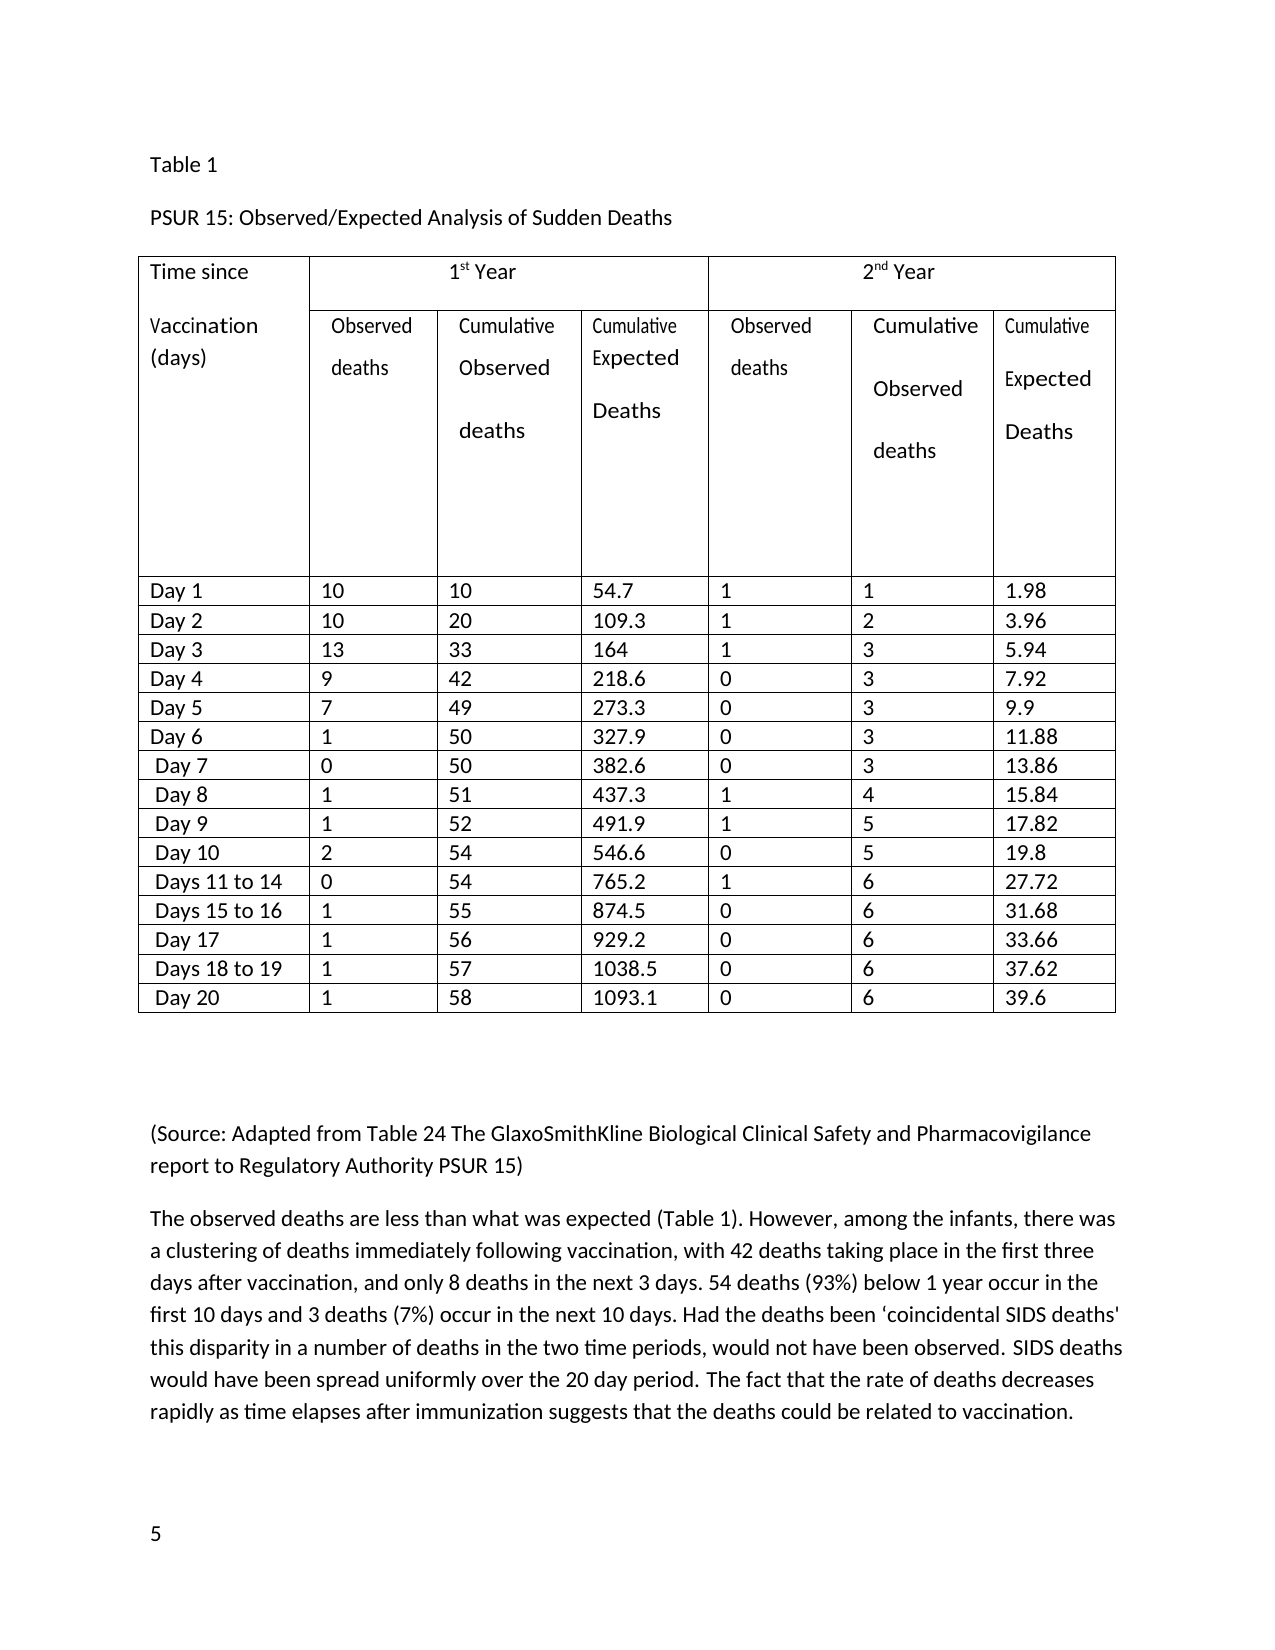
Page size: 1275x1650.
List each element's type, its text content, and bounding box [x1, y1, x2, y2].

table_cell 4 [852, 780, 993, 808]
table_cell 1 [709, 809, 851, 837]
table_cell 273.3 [582, 693, 708, 721]
table_cell Vaccination (days) [139, 310, 309, 576]
table_cell 10 [438, 577, 581, 605]
table_cell 0 [709, 722, 851, 750]
table_cell Observed deaths [310, 311, 437, 576]
table_cell Day 2 [139, 606, 309, 634]
table_cell 1 [709, 577, 851, 605]
table_cell Cumulative Observed deaths [852, 311, 993, 576]
table_cell 5 [852, 809, 993, 837]
table_cell Day 6 [139, 722, 309, 750]
table_header [994, 257, 1115, 310]
table_cell Day 4 [139, 664, 309, 692]
table_cell Day 8 [139, 780, 309, 808]
table_cell 218.6 [582, 664, 708, 692]
text Table 1 [150, 150, 1125, 178]
table_cell 13.86 [994, 751, 1115, 779]
table_header 1st Year [437, 257, 581, 310]
text (Source: Adapted from Table 24 The GlaxoSmithKline Biological Clinical Safety and Pharmacovigilance report to Regulatory Authority PSUR 15) [150, 1119, 1125, 1179]
table_cell 1 [310, 925, 437, 953]
table_cell Observed deaths [709, 311, 851, 576]
table_cell 15.84 [994, 780, 1115, 808]
table_cell 6 [852, 955, 993, 982]
table_cell Day 7 [139, 751, 309, 779]
table_cell 1 [310, 722, 437, 750]
table_cell 437.3 [582, 780, 708, 808]
table_header Time since [139, 257, 309, 310]
table_cell 3 [852, 722, 993, 750]
table_cell 327.9 [582, 722, 708, 750]
table_cell Cumulative Expected Deaths [582, 311, 708, 576]
table_header [709, 257, 851, 310]
table_cell 1 [310, 955, 437, 982]
table_cell 1038.5 [582, 955, 708, 982]
table_cell 49 [438, 693, 581, 721]
table_cell Day 10 [139, 838, 309, 866]
table_cell 54.7 [582, 577, 708, 605]
table_cell 7 [310, 693, 437, 721]
table_cell Day 3 [139, 635, 309, 663]
table_cell 0 [709, 925, 851, 953]
text PSUR 15: Observed/Expected Analysis of Sudden Deaths [150, 203, 1125, 231]
table_header 2nd Year [851, 257, 994, 310]
table_cell 0 [709, 955, 851, 982]
table_cell 109.3 [582, 606, 708, 634]
table_cell 52 [438, 809, 581, 837]
table_cell 42 [438, 664, 581, 692]
table_cell 17.82 [994, 809, 1115, 837]
table_cell 1 [709, 635, 851, 663]
table_cell Day 20 [139, 984, 309, 1012]
table_cell 11.88 [994, 722, 1115, 750]
table_cell Day 5 [139, 693, 309, 721]
table_cell 0 [709, 693, 851, 721]
table_cell 164 [582, 635, 708, 663]
table_cell 33 [438, 635, 581, 663]
table_cell 2 [852, 606, 993, 634]
table_cell 5 [852, 838, 993, 866]
table_cell 0 [310, 867, 437, 895]
table_cell 2 [310, 838, 437, 866]
table_cell 10 [310, 606, 437, 634]
table_cell 3 [852, 664, 993, 692]
table_cell 10 [310, 577, 437, 605]
table_cell Day 17 [139, 925, 309, 953]
table_cell 382.6 [582, 751, 708, 779]
table_cell 0 [709, 838, 851, 866]
table_cell 874.5 [582, 896, 708, 924]
table_cell 56 [438, 925, 581, 953]
table_cell 0 [709, 751, 851, 779]
table_header [581, 257, 708, 310]
table_cell 13 [310, 635, 437, 663]
table_cell 0 [310, 751, 437, 779]
table_cell 6 [852, 925, 993, 953]
table_cell 3 [852, 635, 993, 663]
table_cell 1 [709, 780, 851, 808]
table_cell 37.62 [994, 955, 1115, 982]
table_cell 33.66 [994, 925, 1115, 953]
table_cell Cumulative Observed deaths [438, 311, 581, 576]
table_cell 50 [438, 722, 581, 750]
table_cell 58 [438, 984, 581, 1012]
table_cell 9.9 [994, 693, 1115, 721]
table_cell 27.72 [994, 867, 1115, 895]
table_cell 1 [310, 780, 437, 808]
table_cell 39.6 [994, 984, 1115, 1012]
text The observed deaths are less than what was expected (Table 1). However, among the infants, there was a clustering of deaths immediately following vaccination, with 42 deaths taking place in the first three days after vaccination, and only 8 deaths in the next 3 days. 54 deaths (93%) below 1 year occur in the first 10 days and 3 deaths (7%) occur in the next 10 days. Had the deaths been ‘coincidental SIDS deaths' this disparity in a number of deaths in the two time periods, would not have been observed. SIDS deaths would have been spread uniformly over the 20 day period. The fact that the rate of deaths decreases rapidly as time elapses after immunization suggests that the deaths could be related to vaccination. [150, 1204, 1125, 1425]
table_cell 7.92 [994, 664, 1115, 692]
table_cell 3 [852, 751, 993, 779]
table_cell 0 [709, 664, 851, 692]
table_cell 929.2 [582, 925, 708, 953]
table_cell 54 [438, 838, 581, 866]
table_header [310, 257, 437, 310]
table_cell 1 [310, 809, 437, 837]
table_cell 6 [852, 984, 993, 1012]
table_cell 1.98 [994, 577, 1115, 605]
table_cell 1 [310, 896, 437, 924]
table_cell 19.8 [994, 838, 1115, 866]
table_cell 0 [709, 984, 851, 1012]
table_cell 1 [852, 577, 993, 605]
table_cell 491.9 [582, 809, 708, 837]
table_cell 20 [438, 606, 581, 634]
table_cell 9 [310, 664, 437, 692]
table_cell 1 [709, 606, 851, 634]
table_cell Day 1 [139, 577, 309, 605]
table_cell 31.68 [994, 896, 1115, 924]
table_cell Days 11 to 14 [139, 867, 309, 895]
table_cell Cumulative Expected Deaths [994, 311, 1115, 576]
table_cell Days 18 to 19 [139, 955, 309, 982]
table_cell Days 15 to 16 [139, 896, 309, 924]
table_cell 765.2 [582, 867, 708, 895]
table_cell 3.96 [994, 606, 1115, 634]
table_cell 5.94 [994, 635, 1115, 663]
table_cell 6 [852, 896, 993, 924]
table_cell 546.6 [582, 838, 708, 866]
table_cell 0 [709, 896, 851, 924]
table_cell 1 [310, 984, 437, 1012]
table_cell 1 [709, 867, 851, 895]
table_cell 54 [438, 867, 581, 895]
table_cell 6 [852, 867, 993, 895]
table_cell 55 [438, 896, 581, 924]
table_cell 57 [438, 955, 581, 982]
table_cell 1093.1 [582, 984, 708, 1012]
table_cell 3 [852, 693, 993, 721]
table_cell 50 [438, 751, 581, 779]
table_cell 51 [438, 780, 581, 808]
table_cell Day 9 [139, 809, 309, 837]
